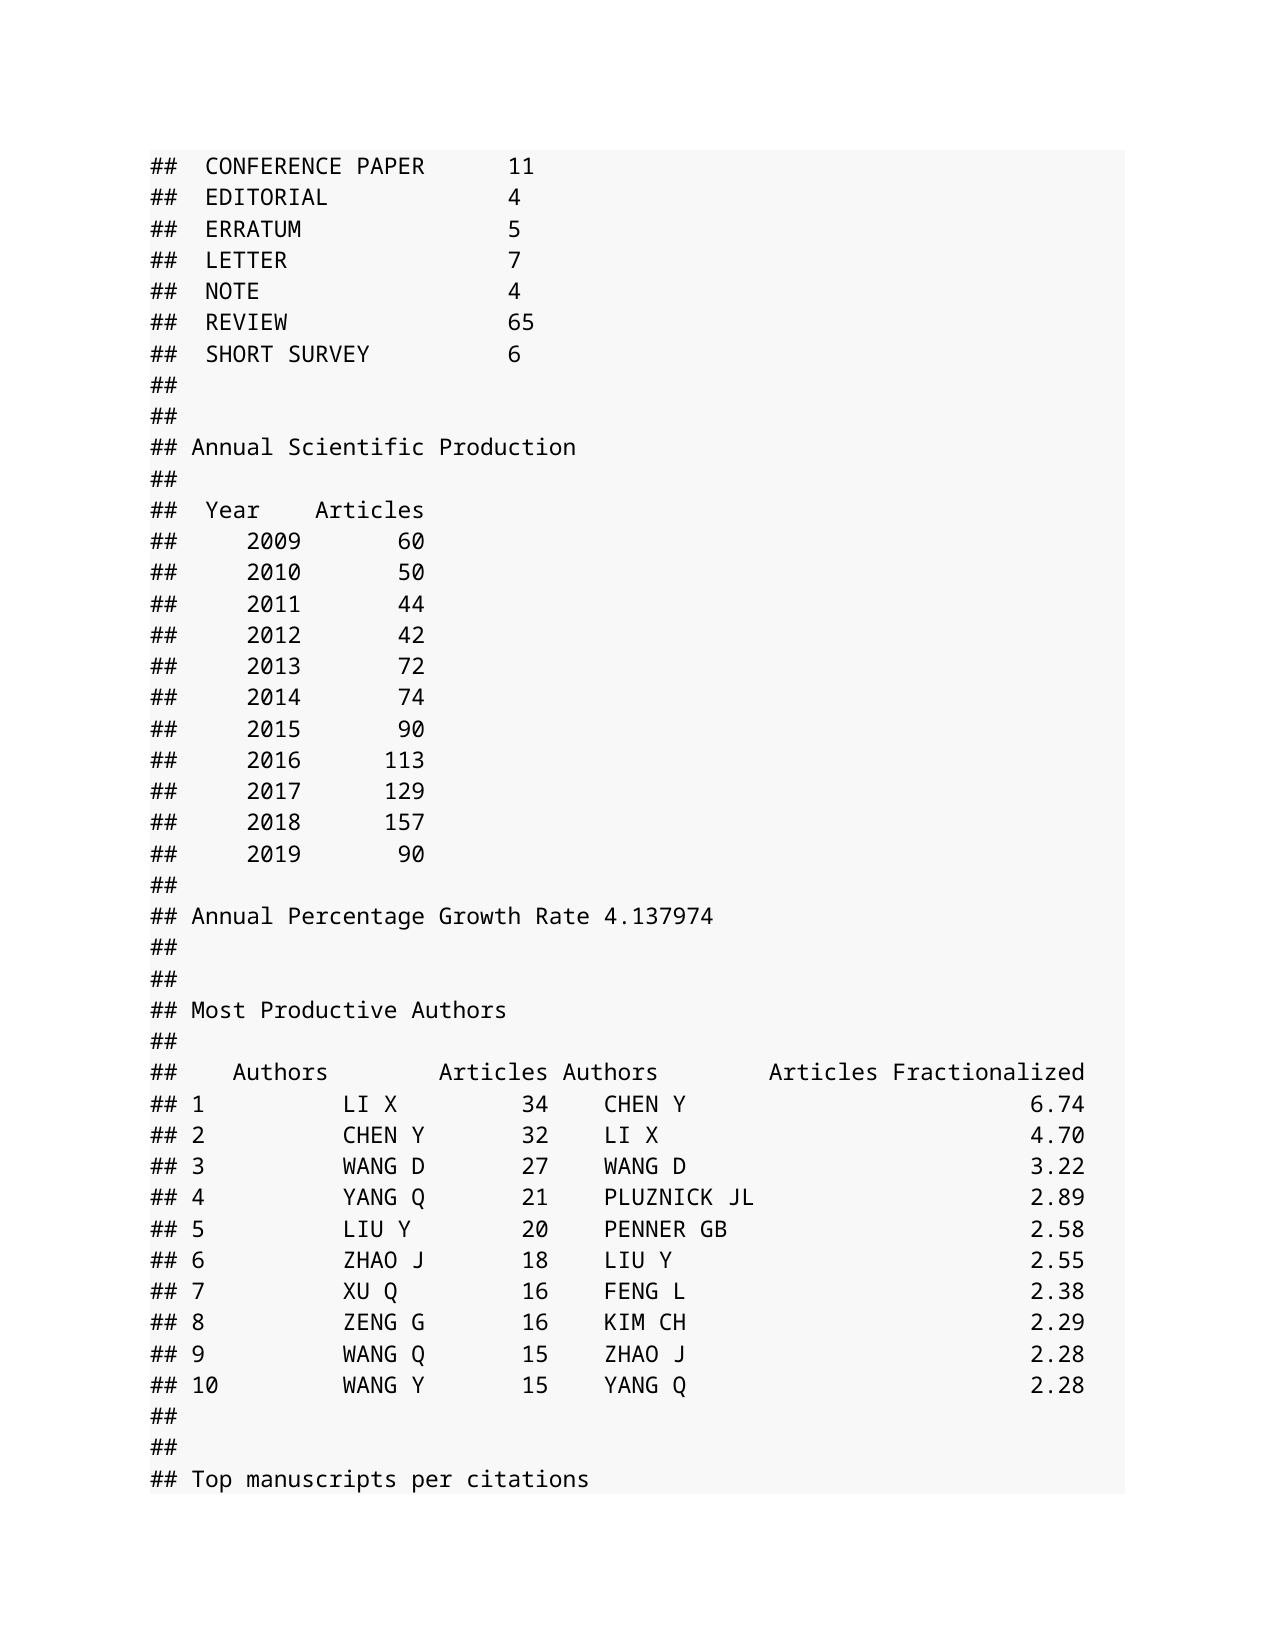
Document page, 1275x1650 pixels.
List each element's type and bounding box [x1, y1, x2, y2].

text [150, 150, 1125, 1494]
